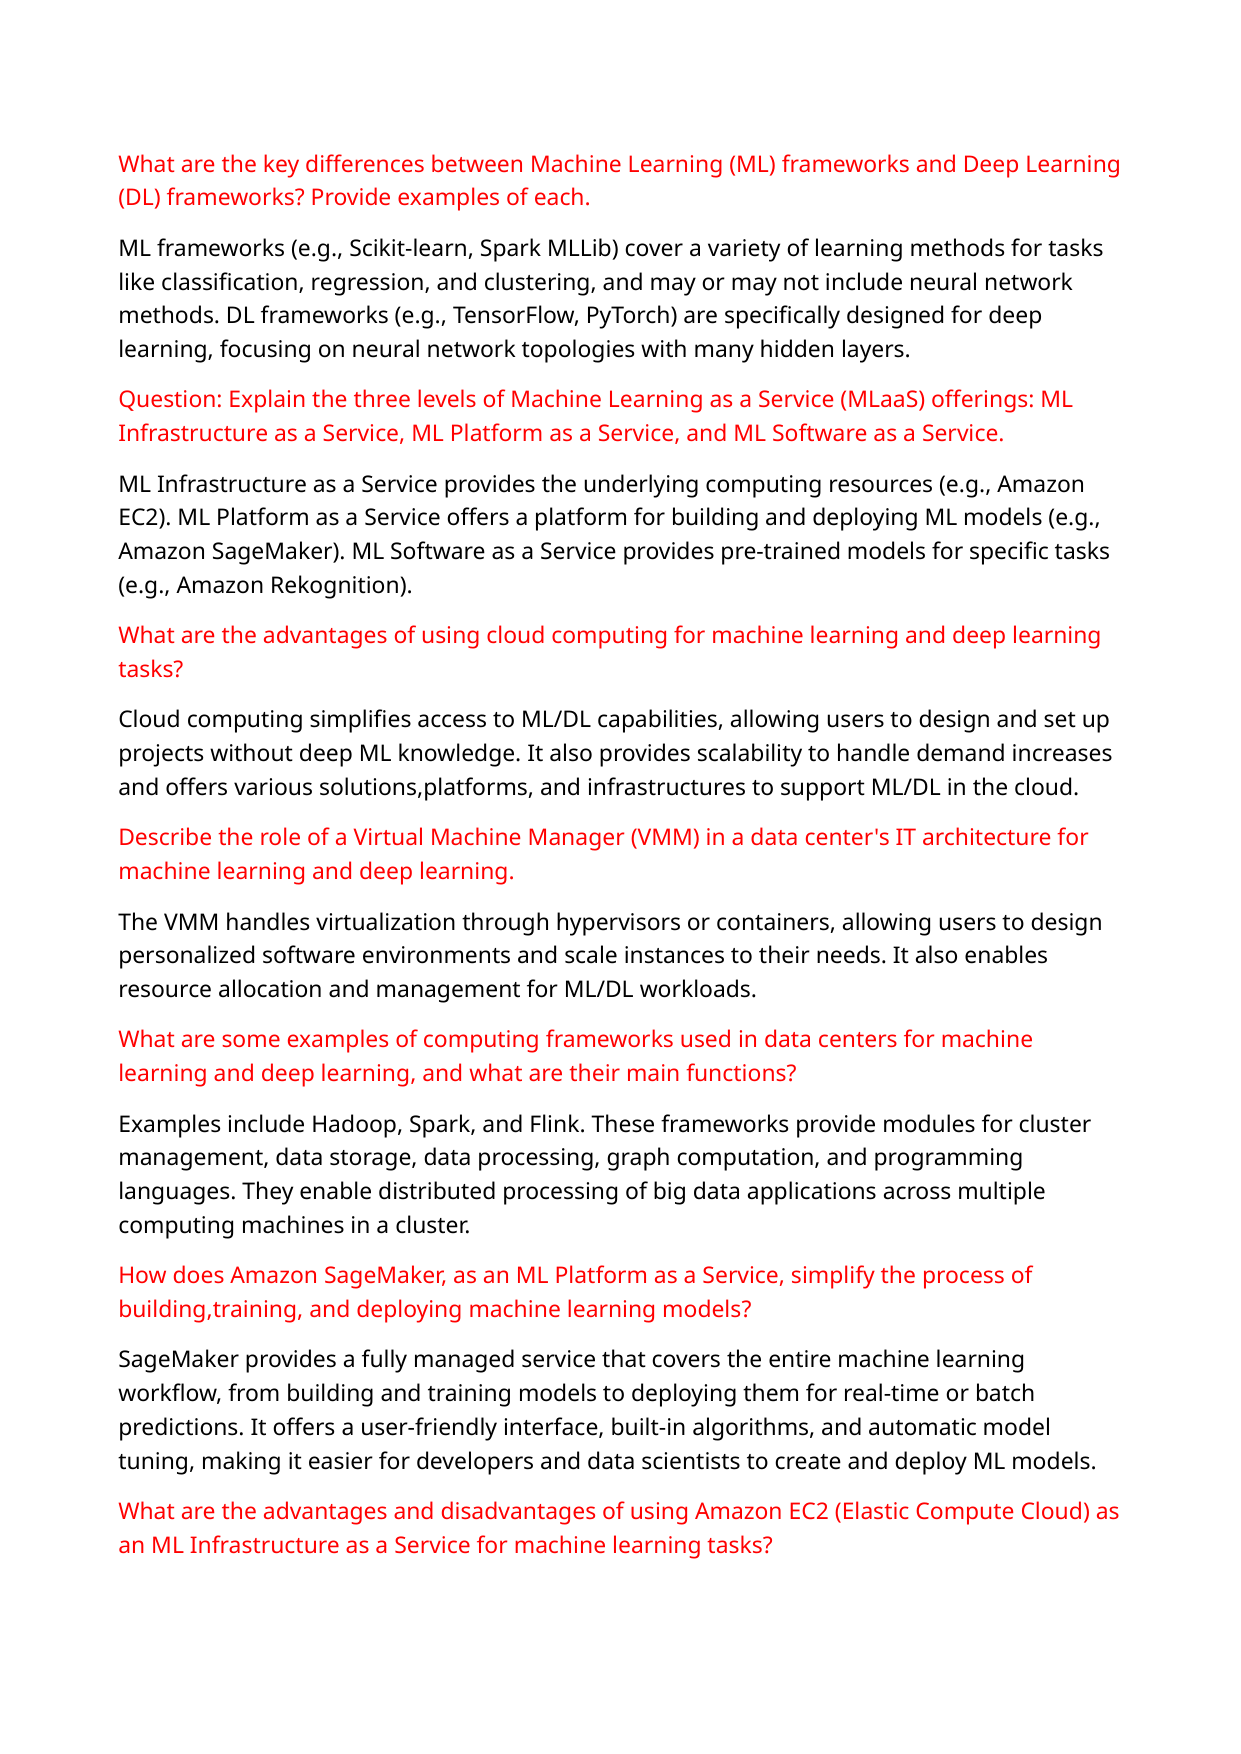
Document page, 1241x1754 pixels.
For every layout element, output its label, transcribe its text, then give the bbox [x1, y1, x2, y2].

text Question: Explain the three levels of Machine Learning as a Service (MLaaS) offerings: ML Infrastructure as a Service, ML Platform as a Service, and ML Software as a Service. [118, 383, 1122, 448]
text The VMM handles virtualization through hypervisors or containers, allowing users to design personalized software environments and scale instances to their needs. It also enables resource allocation and management for ML/DL workloads. [118, 906, 1122, 1004]
text What are the advantages and disadvantages of using Amazon EC2 (Elastic Compute Cloud) as an ML Infrastructure as a Service for machine learning tasks? [118, 1495, 1122, 1560]
text What are the key differences between Machine Learning (ML) frameworks and Deep Learning (DL) frameworks? Provide examples of each. [118, 148, 1122, 213]
text ML frameworks (e.g., Scikit-learn, Spark MLLib) cover a variety of learning methods for tasks like classification, regression, and clustering, and may or may not include neural network methods. DL frameworks (e.g., TensorFlow, PyTorch) are specifically designed for deep learning, focusing on neural network topologies with many hidden layers. [118, 232, 1122, 364]
text What are the advantages of using cloud computing for machine learning and deep learning tasks? [118, 619, 1122, 684]
text How does Amazon SageMaker, as an ML Platform as a Service, simplify the process of building,training, and deploying machine learning models? [118, 1259, 1122, 1324]
text SageMaker provides a fully managed service that covers the entire machine learning workflow, from building and training models to deploying them for real-time or batch predictions. It offers a user-friendly interface, built-in algorithms, and automatic model tuning, making it easier for developers and data scientists to create and deploy ML models. [118, 1343, 1122, 1476]
text What are some examples of computing frameworks used in data centers for machine learning and deep learning, and what are their main functions? [118, 1023, 1122, 1088]
text Describe the role of a Virtual Machine Manager (VMM) in a data center's IT architecture for machine learning and deep learning. [118, 821, 1122, 886]
text Cloud computing simplifies access to ML/DL capabilities, allowing users to design and set up projects without deep ML knowledge. It also provides scalability to handle demand increases and offers various solutions,platforms, and infrastructures to support ML/DL in the cloud. [118, 703, 1122, 802]
text ML Infrastructure as a Service provides the underlying computing resources (e.g., Amazon EC2). ML Platform as a Service offers a platform for building and deploying ML models (e.g., Amazon SageMaker). ML Software as a Service provides pre-trained models for specific tasks (e.g., Amazon Rekognition). [118, 468, 1122, 600]
text Examples include Hadoop, Spark, and Flink. These frameworks provide modules for cluster management, data storage, data processing, graph computation, and programming languages. They enable distributed processing of big data applications across multiple computing machines in a cluster. [118, 1108, 1122, 1240]
